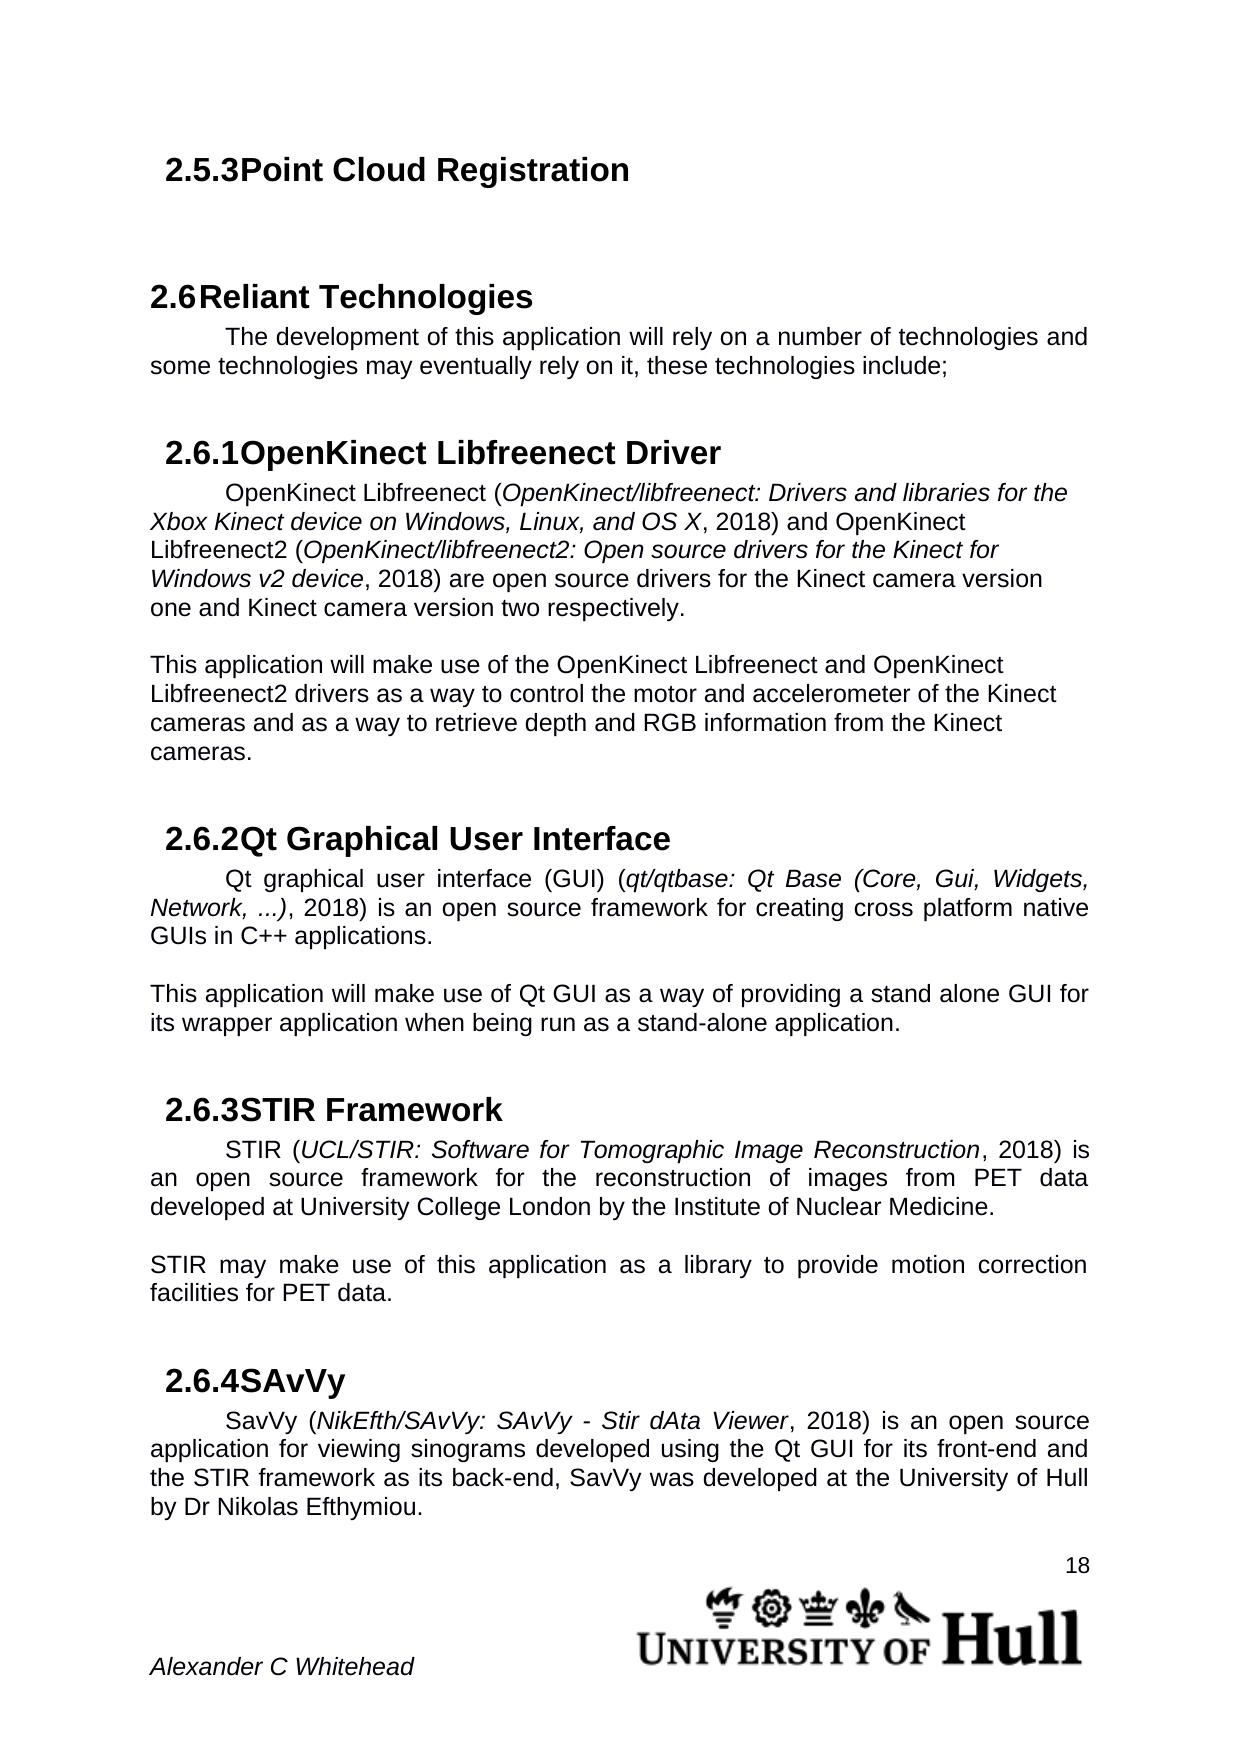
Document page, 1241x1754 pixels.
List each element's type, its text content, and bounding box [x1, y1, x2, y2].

picture [630, 1578, 1091, 1675]
text OpenKinect Libfreenect (OpenKinect/libfreenect: Drivers and libraries for the Xbox Kinect device on Windows, Linux, and OS X, 2018)⁠ and OpenKinect Libfreenect2 (OpenKinect/libfreenect2: Open source drivers for the Kinect for Windows v2 device, 2018)⁠ are open source drivers for the Kinect camera version one and Kinect camera version two respectively. [150, 478, 1090, 622]
subtitle Qt Graphical User Interface [165, 819, 1090, 857]
subtitle Point Cloud Registration [165, 150, 1090, 188]
text STIR (UCL/STIR: Software for Tomographic Image Reconstruction, 2018)⁠ is an open source framework for the reconstruction of images from PET data developed at University College London by the Institute of Nuclear Medicine. [150, 1135, 1090, 1221]
text This application will make use of the OpenKinect Libfreenect and OpenKinect Libfreenect2 drivers as a way to control the motor and accelerometer of the Kinect cameras and as a way to retrieve depth and RGB information from the Kinect cameras. [150, 650, 1090, 765]
subtitle Reliant Technologies [150, 277, 1090, 316]
subtitle OpenKinect Libfreenect Driver [165, 433, 1090, 472]
text The development of this application will rely on a number of technologies and some technologies may eventually rely on it, these technologies include; [150, 322, 1090, 379]
text This application will make use of Qt GUI as a way of providing a stand alone GUI for its wrapper application when being run as a stand-alone application. [150, 979, 1090, 1036]
text Qt graphical user interface (GUI) (qt/qtbase: Qt Base (Core, Gui, Widgets, Network, ...), 2018)⁠ is an open source framework for creating cross platform native GUIs in C++ applications. [150, 864, 1090, 950]
subtitle SAvVy [165, 1361, 1090, 1399]
subtitle STIR Framework [165, 1090, 1090, 1128]
text SavVy (NikEfth/SAvVy: SAvVy - Stir dAta Viewer, 2018)⁠ is an open source application for viewing sinograms developed using the Qt GUI for its front-end and the STIR framework as its back-end, SavVy was developed at the University of Hull by Dr Nikolas Efthymiou. [150, 1406, 1090, 1521]
text STIR may make use of this application as a library to provide motion correction facilities for PET data. [150, 1250, 1090, 1307]
